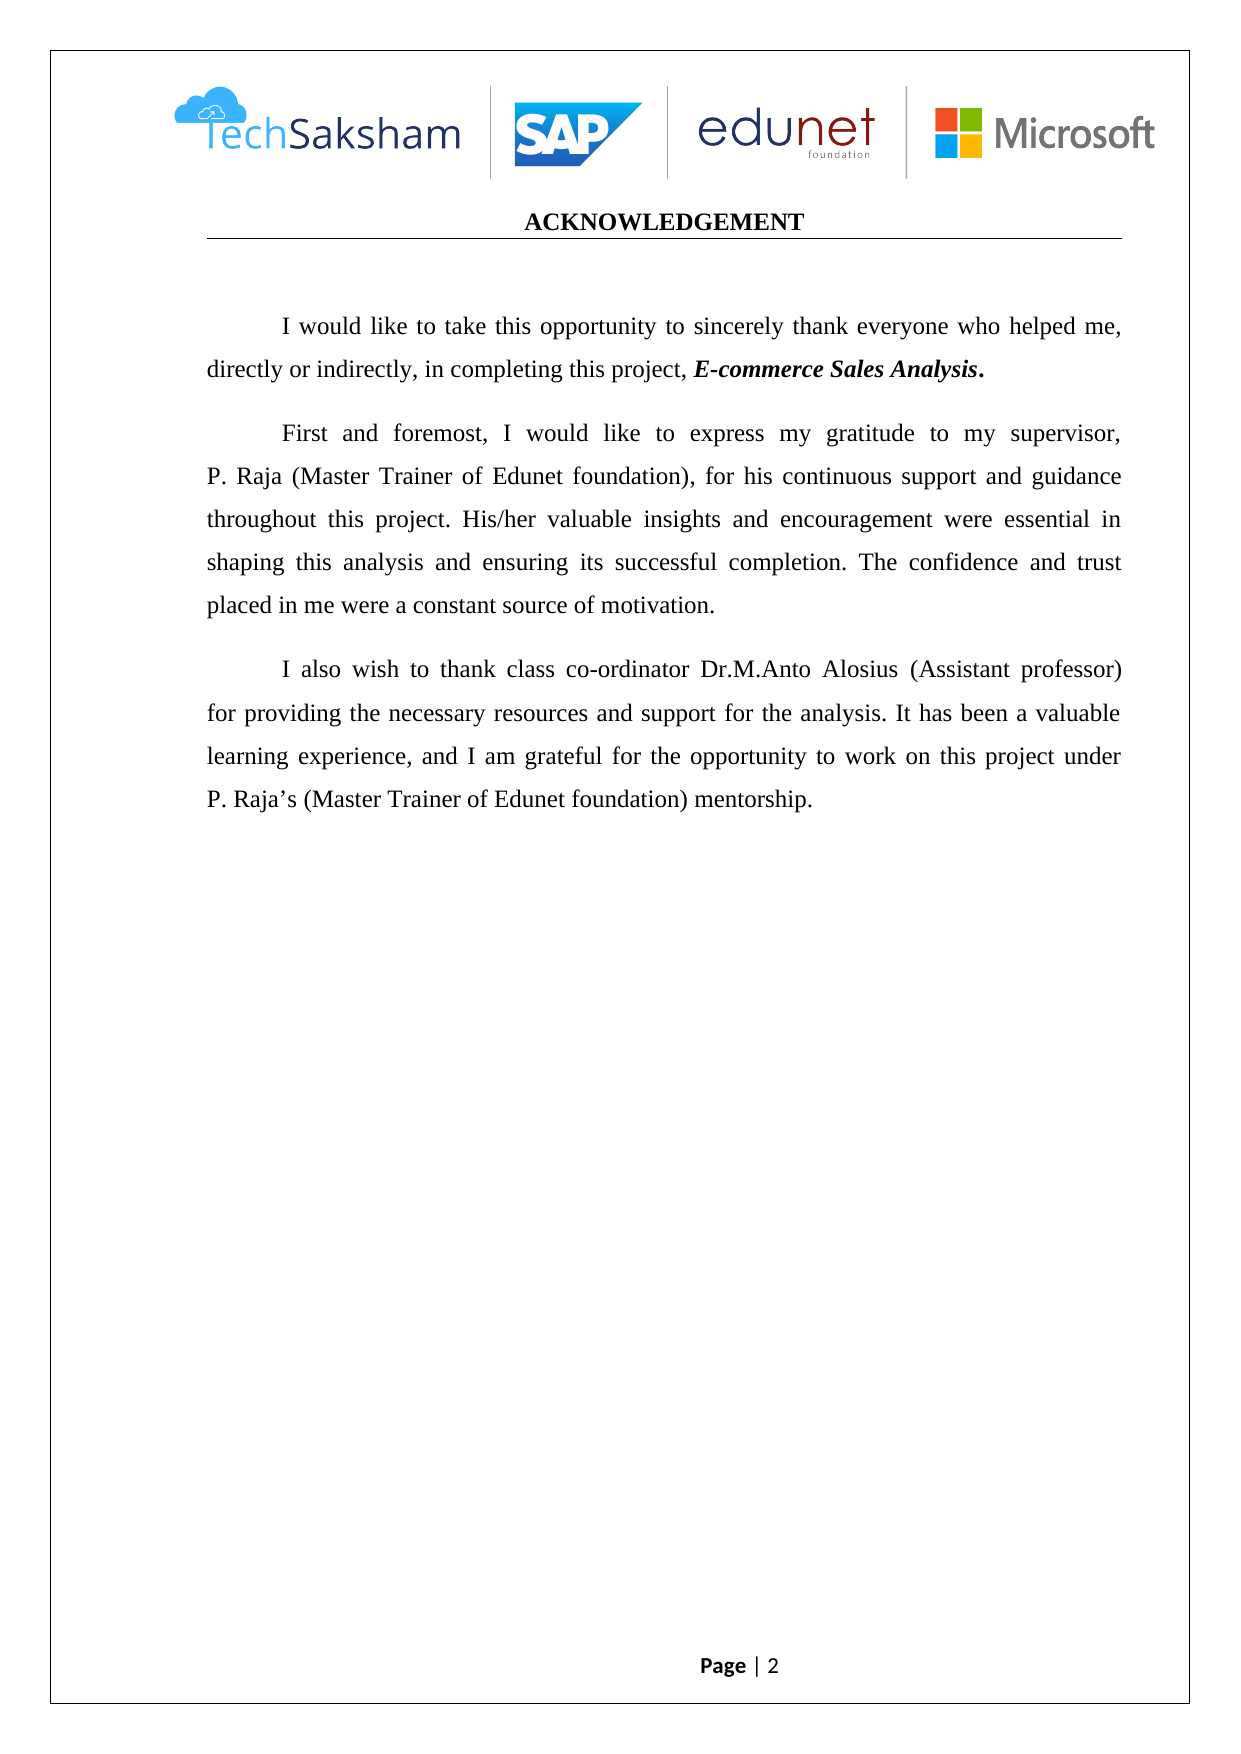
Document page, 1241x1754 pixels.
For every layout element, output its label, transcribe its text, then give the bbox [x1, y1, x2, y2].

picture [930, 102, 1161, 163]
text I would like to take this opportunity to sincerely thank everyone who helped me, directly or indirectly, in completing this project, E-commerce Sales Analysis. [207, 311, 1122, 383]
picture [514, 98, 644, 167]
text I also wish to thank class co-ordinator Dr.M.Anto Alosius (Assistant professor) for providing the necessary resources and support for the analysis. It has been a valuable learning experience, and I am grateful for the opportunity to work on this project under P. Raja’s (Master Trainer of Edunet foundation) mentorship. [207, 654, 1122, 813]
picture [168, 79, 467, 155]
picture [691, 100, 883, 165]
text First and foremost, I would like to express my gratitude to my supervisor, P. Raja (Master Trainer of Edunet foundation), for his continuous support and guidance throughout this project. His/her valuable insights and encouragement were essential in shaping this analysis and ensuring its successful completion. The confidence and trust placed in me were a constant source of motivation. [207, 418, 1122, 619]
text ACKNOWLEDGEMENT [207, 207, 1122, 238]
